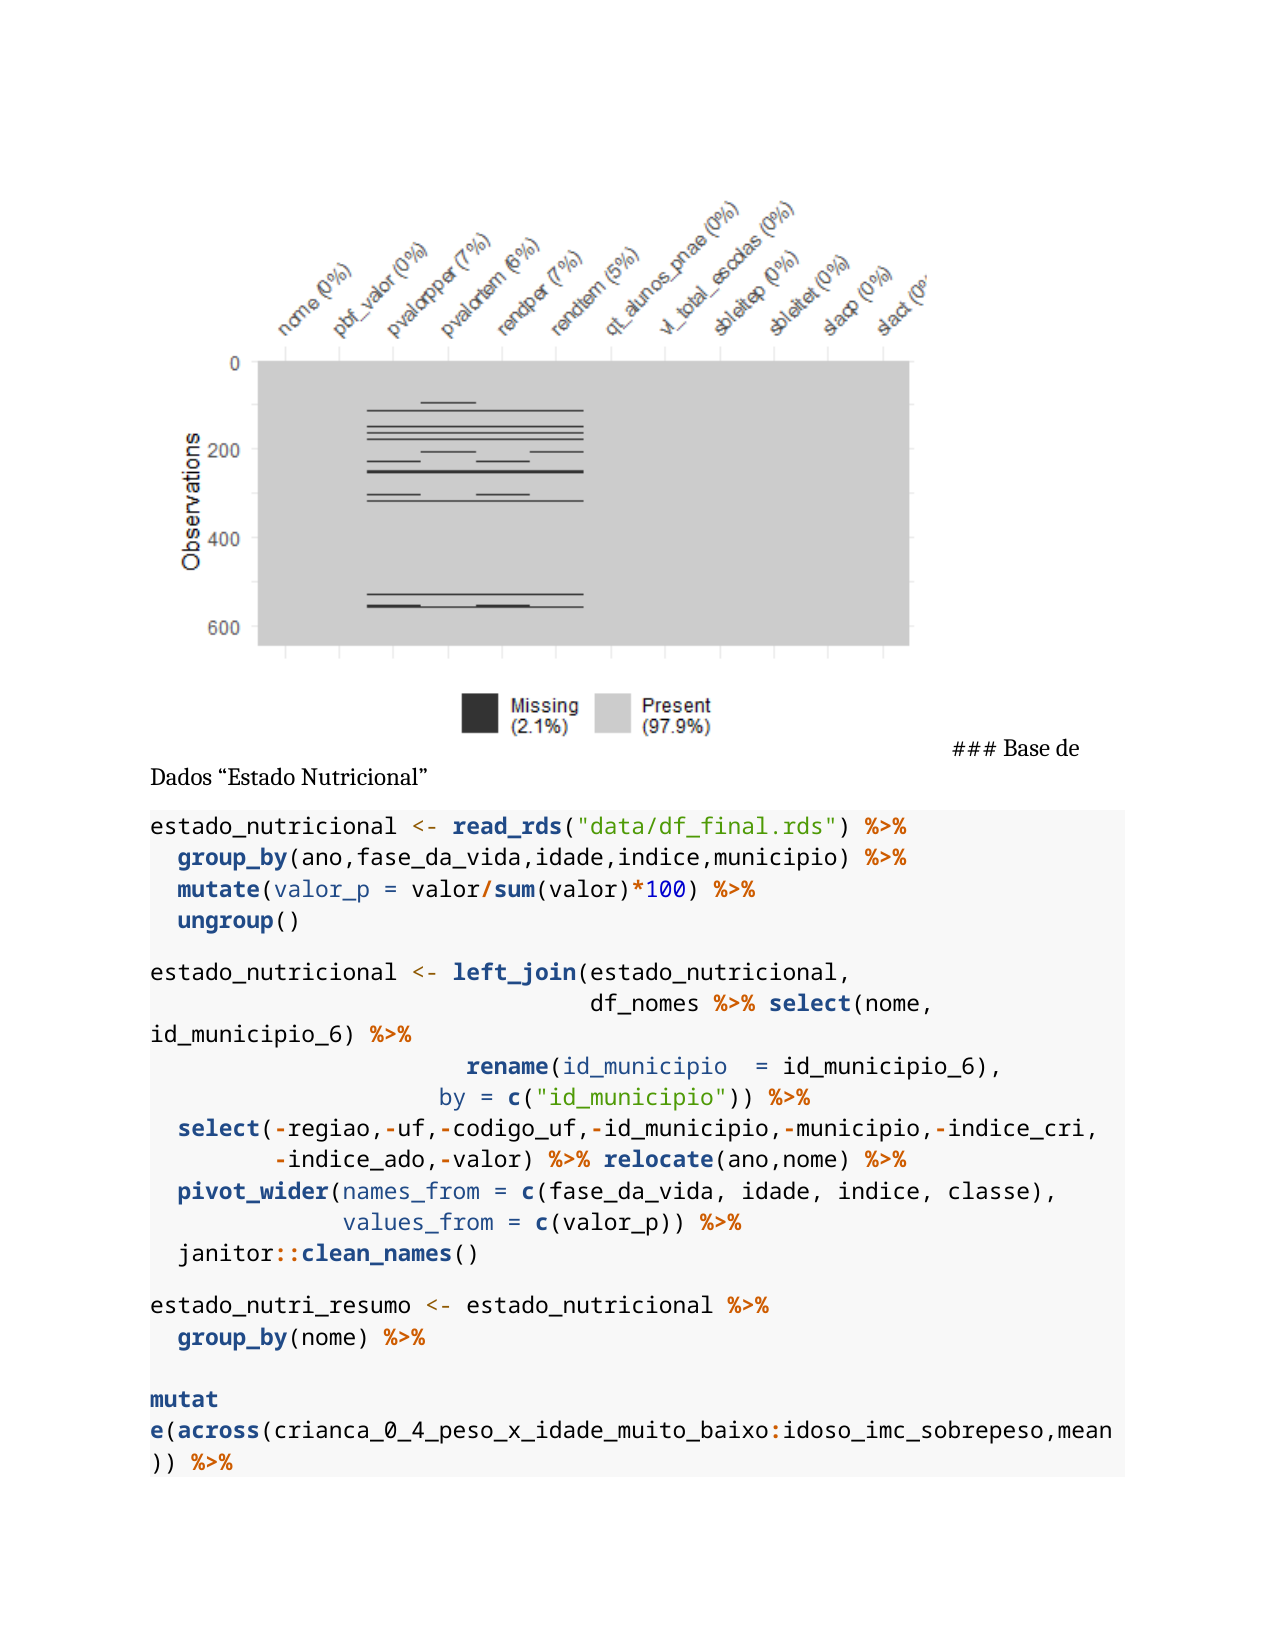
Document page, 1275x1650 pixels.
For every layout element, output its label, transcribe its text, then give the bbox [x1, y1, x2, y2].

picture [168, 150, 927, 757]
text estado_nutricional <- read_rds("data/df_final.rds") %>% group_by(ano,fase_da_vida,idade,indice,municipio) %>% mutate(valor_p = valor/sum(valor)*100) %>% ungroup() [301, 810, 1125, 935]
text estado_nutricional <- left_join(estado_nutricional, df_nomes %>% select(nome, id_municipio_6) %>% rename(id_municipio = id_municipio_6), by = c("id_municipio")) %>% select(-regiao,-uf,-codigo_uf,-id_municipio,-municipio,-indice_cri, -indice_ado,-valor) %>% relocate(ano,nome) %>% pivot_wider(names_from = c(fase_da_vida, idade, indice, classe), values_from = c(valor_p)) %>% janitor::clean_names() [150, 956, 1125, 1268]
